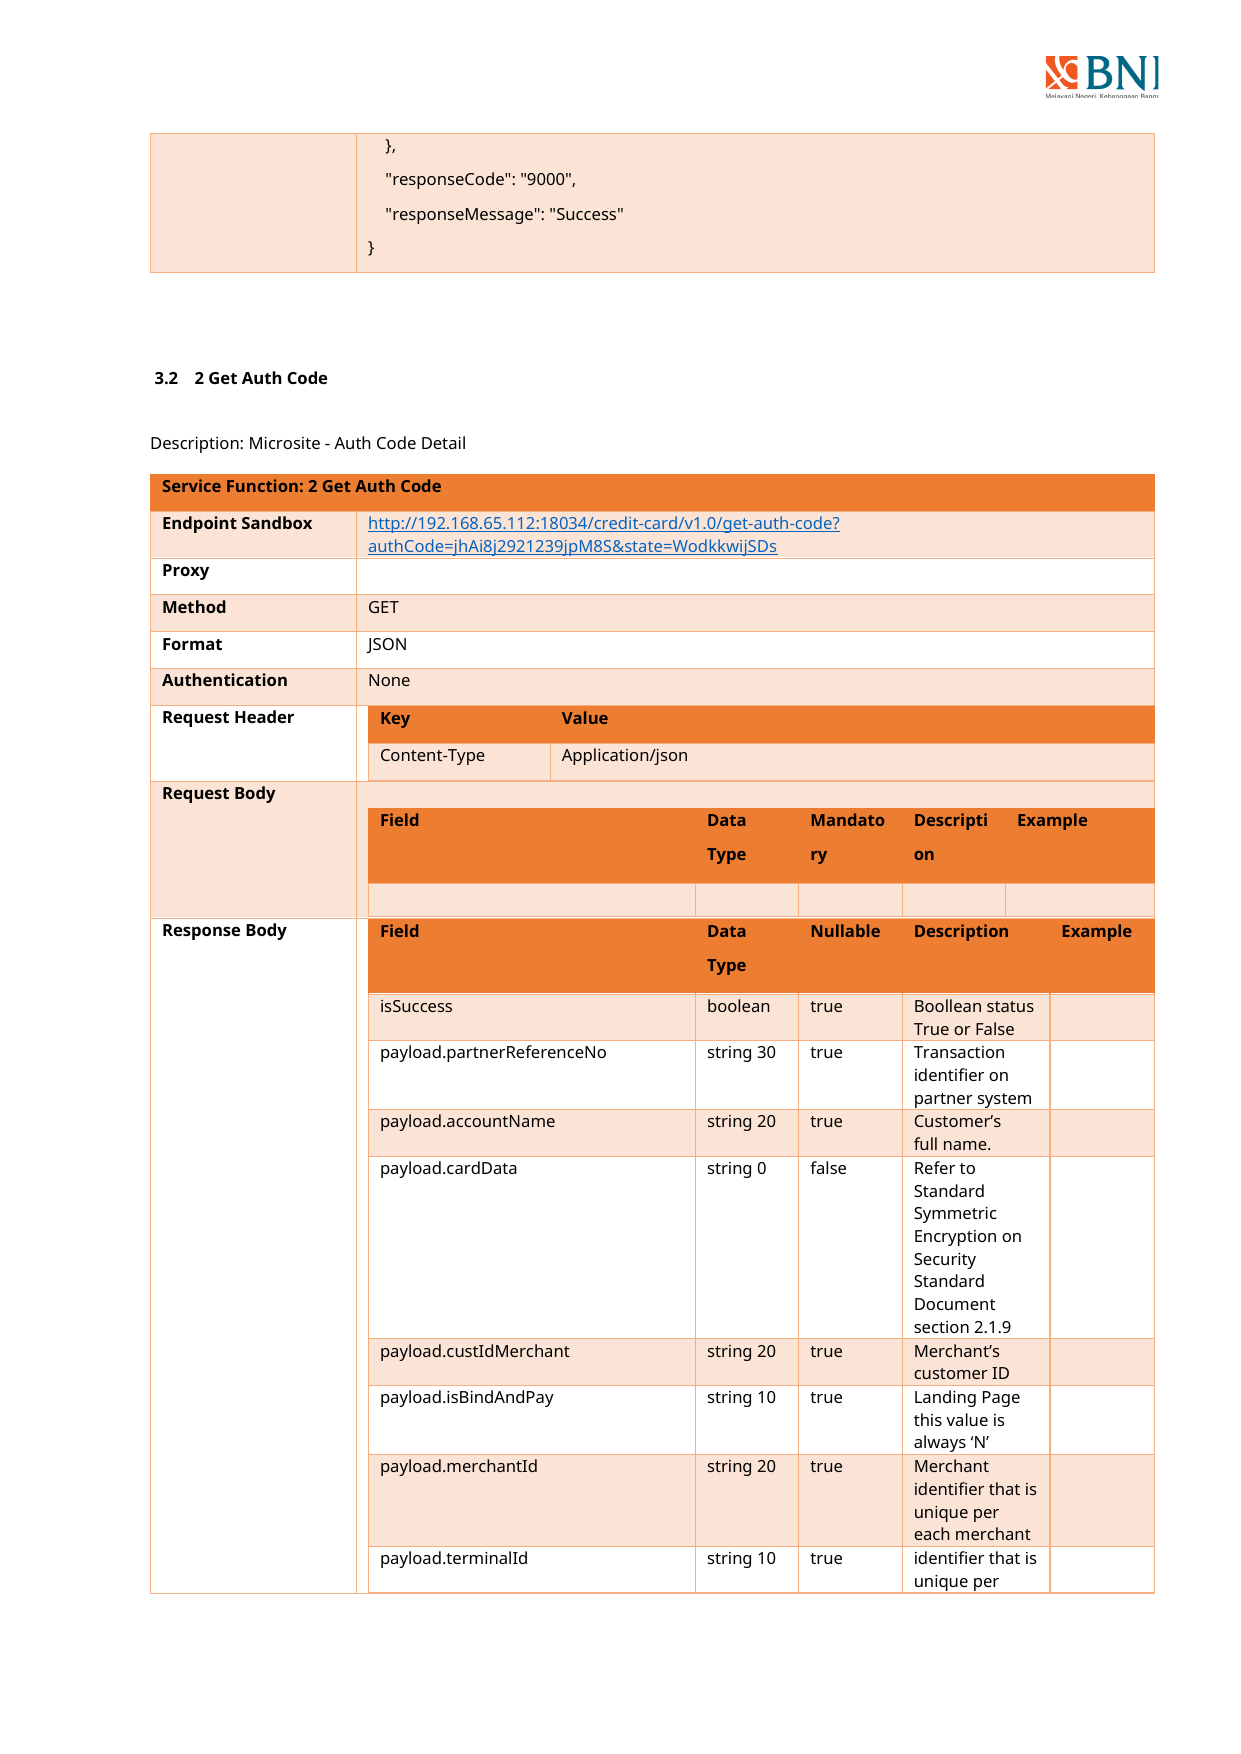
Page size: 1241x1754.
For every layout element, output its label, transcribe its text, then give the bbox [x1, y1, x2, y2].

table_cell [1051, 1157, 1154, 1338]
table_cell http://192.168.65.112:18034/credit-card/v1.0/get-auth-code?authCode=jhAi8j2921239jpM8S&state=WodkkwijSDs [357, 512, 1154, 557]
table_cell [357, 782, 1154, 917]
table_cell Response Body [151, 919, 356, 1593]
table_cell [1051, 1386, 1154, 1454]
table_cell [357, 559, 1154, 594]
table_cell [903, 1157, 1049, 1338]
table_cell [357, 706, 368, 781]
table_cell [696, 1041, 798, 1109]
table_cell Authentication [151, 669, 356, 705]
table_cell [903, 1041, 1049, 1109]
table_cell Endpoint Sandbox [151, 512, 356, 557]
table_cell [357, 919, 368, 1593]
table_cell Request Body [151, 782, 356, 917]
table_cell [369, 1547, 695, 1592]
table_cell [369, 1157, 695, 1338]
table_cell None [357, 669, 1154, 705]
table_cell [696, 1386, 798, 1454]
table_header Service Function: 2 Get Auth Code [151, 475, 1154, 511]
table_cell [799, 1547, 902, 1592]
table_cell Proxy [151, 559, 356, 594]
table_cell [1051, 1547, 1154, 1592]
table_cell [1051, 1041, 1154, 1109]
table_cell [151, 134, 356, 272]
table_cell [799, 1386, 902, 1454]
picture [1045, 56, 1159, 98]
table_cell [799, 1041, 902, 1109]
table_cell [696, 1157, 798, 1338]
table_cell [903, 1386, 1049, 1454]
table_cell [369, 1041, 695, 1109]
table_cell [799, 1157, 902, 1338]
table_cell Format [151, 632, 356, 668]
table_cell [903, 1547, 1049, 1592]
picture [1124, 56, 1141, 79]
table_cell [369, 1386, 695, 1454]
table_cell Request Header [151, 706, 356, 781]
subtitle 2 Get Auth Code [154, 367, 1090, 389]
picture [1094, 60, 1103, 69]
table_cell Method [151, 595, 356, 631]
table_cell [696, 1547, 798, 1592]
table_cell JSON [357, 632, 1154, 668]
text Description: Microsite - Auth Code Detail [150, 431, 1090, 454]
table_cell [357, 134, 1154, 272]
table_cell GET [357, 595, 1154, 631]
picture [1094, 73, 1106, 85]
